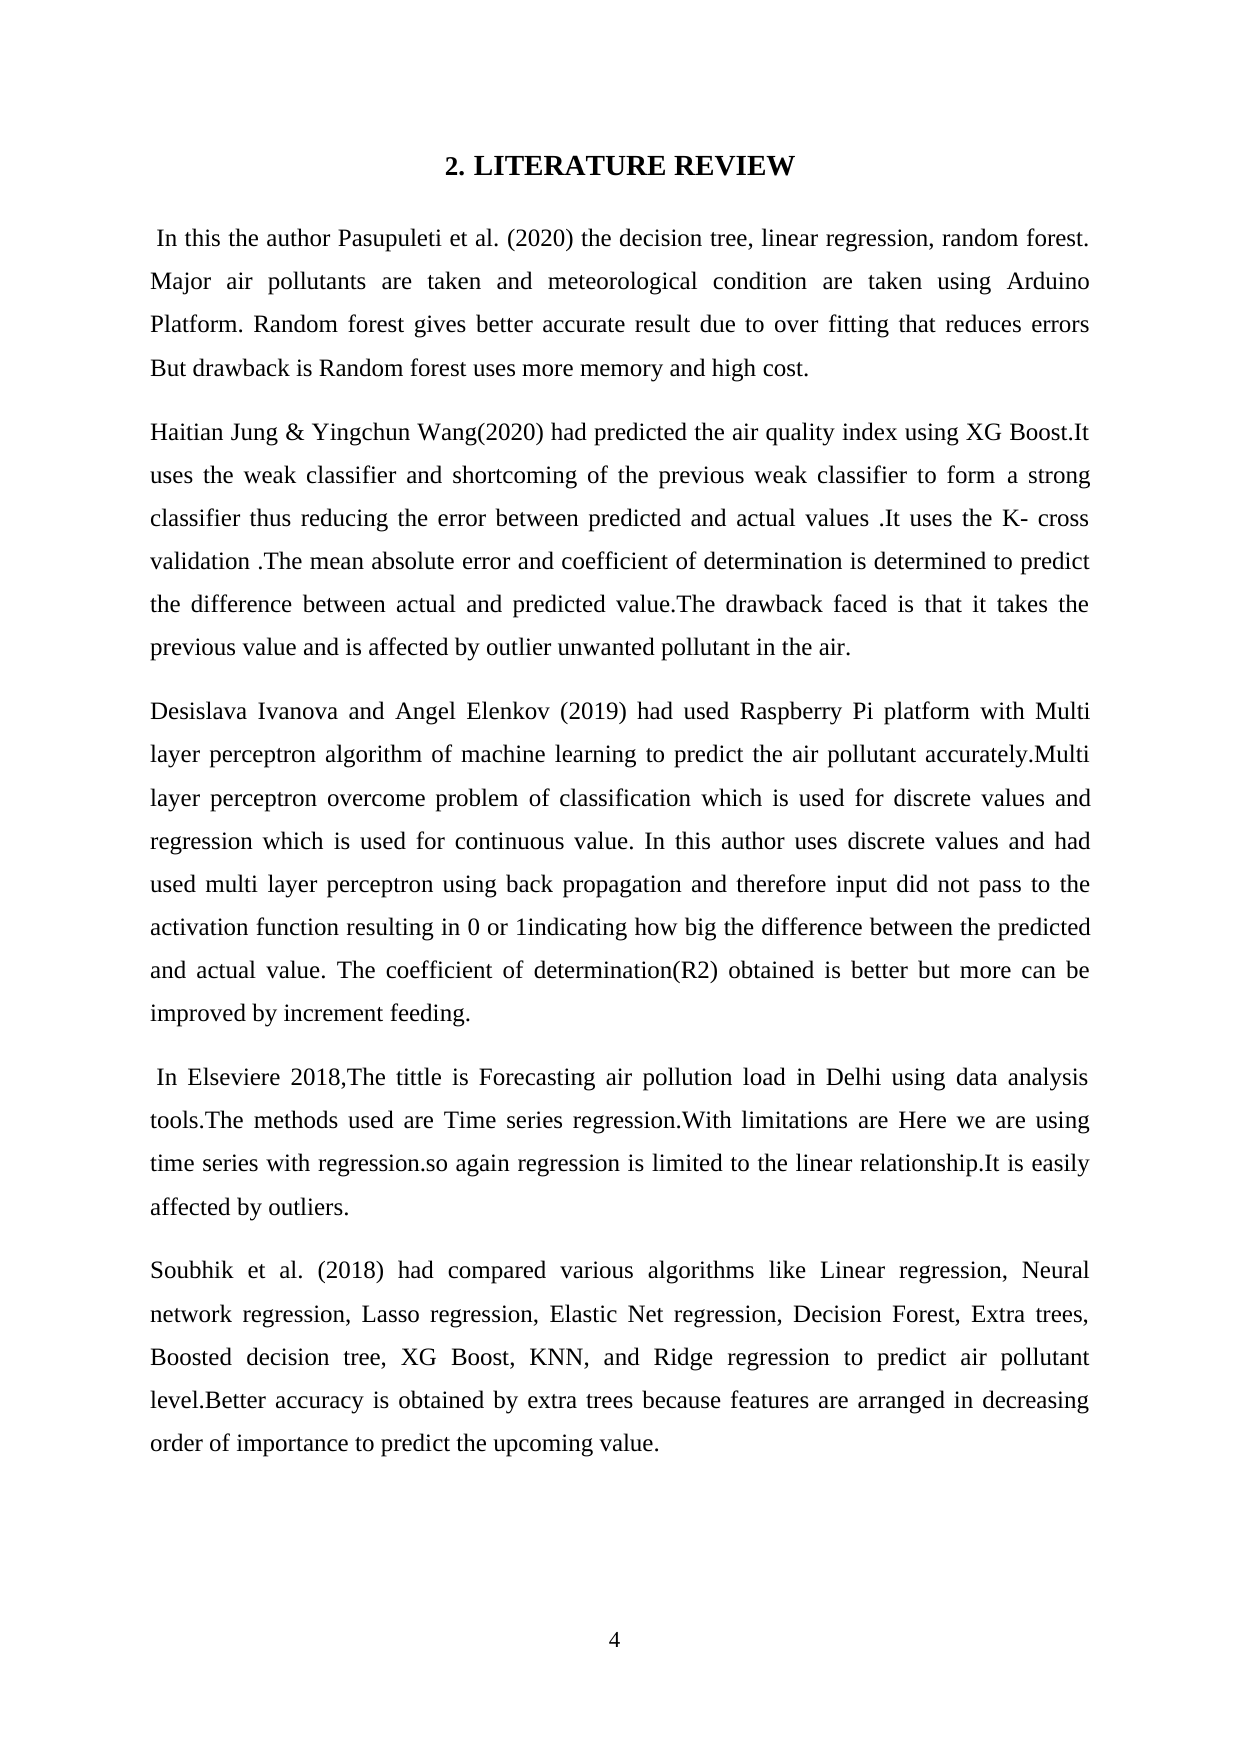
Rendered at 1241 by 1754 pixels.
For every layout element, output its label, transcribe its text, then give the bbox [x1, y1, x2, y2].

text In this the author Pasupuleti et al. (2020) the decision tree, linear regression, random forest. Major air pollutants are taken and meteorological condition are taken using Arduino Platform. Random forest gives better accurate result due to over fitting that reduces errors But drawback is Random forest uses more memory and high cost. [150, 223, 1090, 381]
subtitle LITERATURE REVIEW [444, 148, 1103, 182]
text Soubhik et al. (2018) had compared various algorithms like Linear regression, Neural network regression, Lasso regression, Elastic Net regression, Decision Forest, Extra trees, Boosted decision tree, XG Boost, KNN, and Ridge regression to predict air pollutant level.Better accuracy is obtained by extra trees because features are arranged in decreasing order of importance to predict the upcoming value. [150, 1256, 1090, 1457]
text In Elseviere 2018,The tittle is Forecasting air pollution load in Delhi using data analysis tools.The methods used are Time series regression.With limitations are Here we are using time series with regression.so again regression is limited to the linear relationship.It is easily affected by outliers. [150, 1062, 1090, 1220]
text Haitian Jung & Yingchun Wang(2020) had predicted the air quality index using XG Boost.It uses the weak classifier and shortcoming of the previous weak classifier to form a strong classifier thus reducing the error between predicted and actual values .It uses the K- cross validation .The mean absolute error and coefficient of determination is determined to predict the difference between actual and predicted value.The drawback faced is that it takes the previous value and is affected by outlier unwanted pollutant in the air. [150, 417, 1091, 661]
text Desislava Ivanova and Angel Elenkov (2019) had used Raspberry Pi platform with Multi layer perceptron algorithm of machine learning to predict the air pollutant accurately.Multi layer perceptron overcome problem of classification which is used for discrete values and regression which is used for continuous value. In this author uses discrete values and had used multi layer perceptron using back propagation and therefore input did not pass to the activation function resulting in 0 or 1indicating how big the difference between the predicted and actual value. The coefficient of determination(R2) obtained is better but more can be improved by increment feeding. [150, 696, 1091, 1027]
